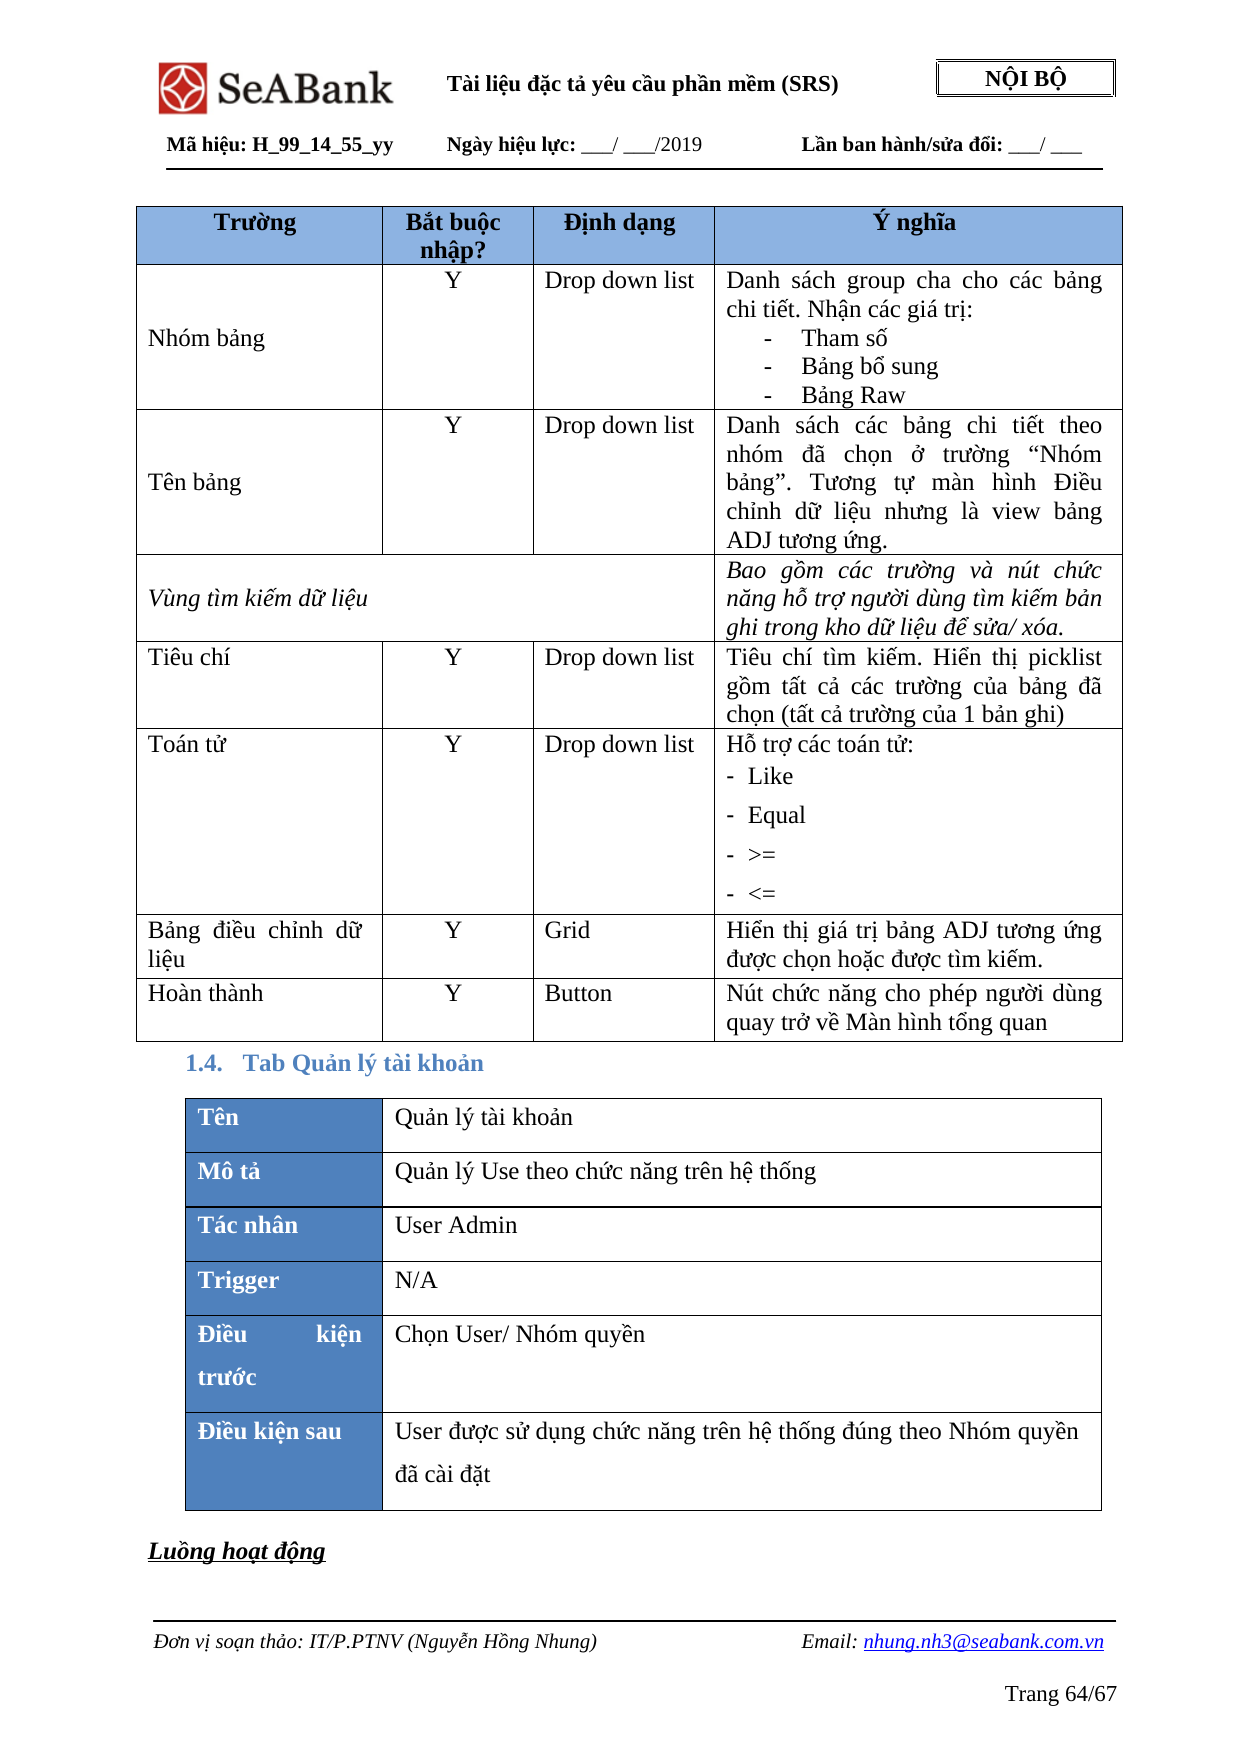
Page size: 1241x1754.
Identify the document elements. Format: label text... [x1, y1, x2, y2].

table_cell Tiêu chí [137, 642, 382, 728]
table_cell Chọn User/ Nhóm quyền [383, 1316, 1101, 1412]
table_cell Y [383, 410, 533, 554]
table_cell Bao gồm các trường và nút chức năng hỗ trợ người dùng tìm kiếm bản ghi trong kho dữ liệu để sửa/ xóa. [715, 555, 1122, 641]
table_cell Mô tả [186, 1153, 382, 1206]
table_header Định dạng [534, 207, 714, 264]
table_cell Bảng điều chỉnh dữ liệu [137, 915, 382, 977]
table_cell Toán tử [137, 729, 382, 914]
picture [158, 62, 395, 115]
table_cell Điều kiện trước [186, 1316, 382, 1412]
table_cell Grid [534, 915, 714, 977]
table_cell Y [383, 265, 533, 409]
table_cell Y [383, 979, 533, 1041]
table_cell Hoàn thành [137, 979, 382, 1041]
table_cell Tên bảng [137, 410, 382, 554]
table_header Bắt buộc nhập? [383, 207, 533, 264]
table_cell Nút chức năng cho phép người dùng quay trở về Màn hình tổng quan [715, 979, 1122, 1041]
table_cell Danh sách các bảng chi tiết theo nhóm đã chọn ở trường “Nhóm bảng”. Tương tự màn hình Điều chỉnh dữ liệu nhưng là view bảng ADJ tương ứng. [715, 410, 1122, 554]
table_cell Drop down list [534, 642, 714, 728]
table_cell Drop down list [534, 265, 714, 409]
table_cell Vùng tìm kiếm dữ liệu [137, 555, 714, 641]
table_cell User Admin [383, 1208, 1101, 1261]
text Luồng hoạt động [148, 1536, 1113, 1564]
table_cell Y [383, 729, 533, 914]
table_cell User được sử dụng chức năng trên hệ thống đúng theo Nhóm quyền đã cài đặt [383, 1413, 1101, 1510]
table_cell Tác nhân [186, 1208, 382, 1261]
table_cell Trigger [186, 1262, 382, 1315]
table_cell N/A [383, 1262, 1101, 1315]
table_header Trường [137, 207, 382, 264]
table_cell Tiêu chí tìm kiếm. Hiển thị picklist gồm tất cả các trường của bảng đã chọn (tất cả trường của 1 bản ghi) [715, 642, 1122, 728]
table_header Quản lý tài khoản [383, 1099, 1101, 1152]
table_cell Hỗ trợ các toán tử: Like Equal >= <= [715, 729, 1122, 914]
table_cell Drop down list [534, 729, 714, 914]
table_cell Y [383, 915, 533, 977]
table_header Ý nghĩa [715, 207, 1122, 264]
table_cell Nhóm bảng [137, 265, 382, 409]
subtitle Tab Quản lý tài khoản [185, 1048, 1122, 1077]
table_cell Danh sách group cha cho các bảng chi tiết. Nhận các giá trị: Tham số Bảng bổ sung [715, 265, 1122, 409]
table_header Tên [186, 1099, 382, 1152]
table_cell Y [383, 642, 533, 728]
table_cell Drop down list [534, 410, 714, 554]
table_cell Hiển thị giá trị bảng ADJ tương ứng được chọn hoặc được tìm kiếm. [715, 915, 1122, 977]
table_cell Quản lý Use theo chức năng trên hệ thống [383, 1153, 1101, 1206]
table_cell Button [534, 979, 714, 1041]
table_cell Điều kiện sau [186, 1413, 382, 1510]
